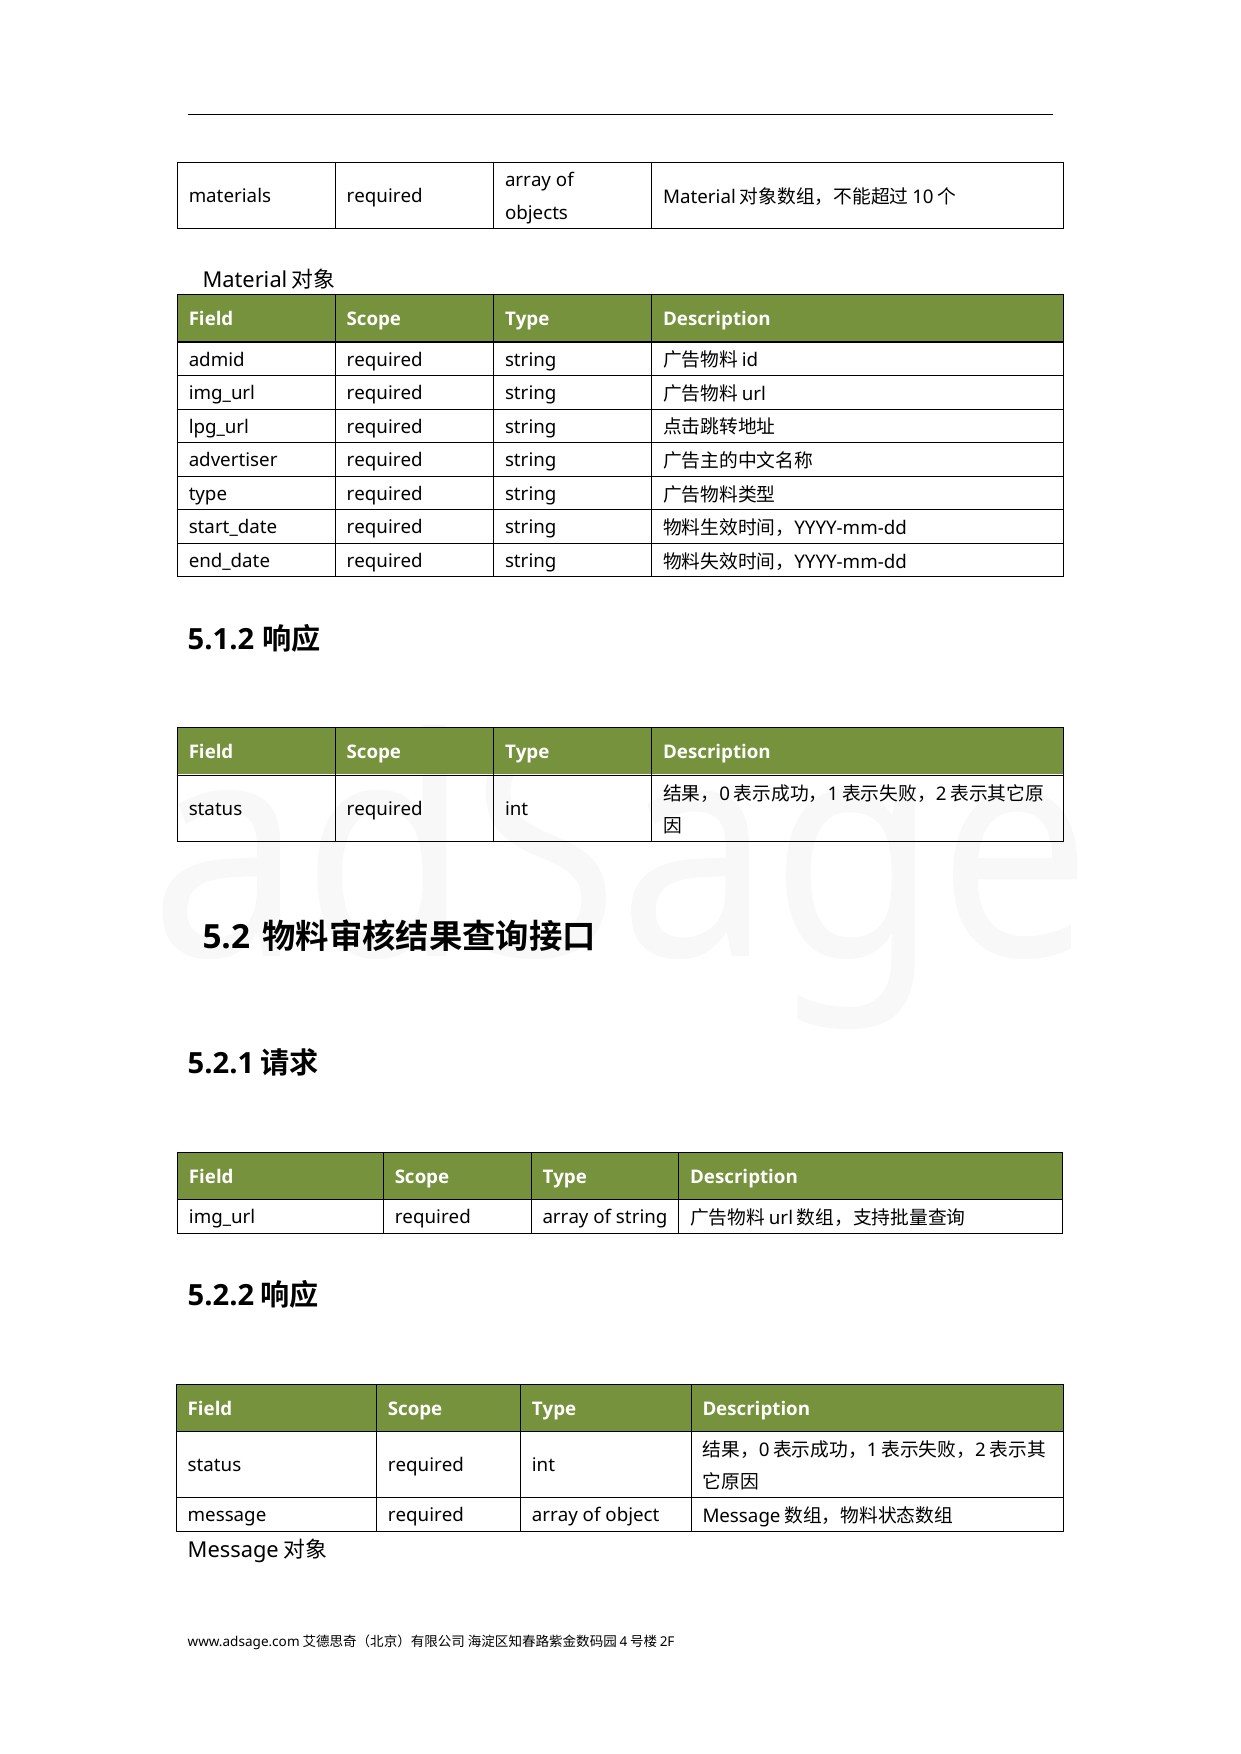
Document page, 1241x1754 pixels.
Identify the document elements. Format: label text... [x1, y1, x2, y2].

table_cell status [178, 776, 335, 841]
table_cell required [336, 163, 493, 228]
table_header Description [679, 1153, 1062, 1199]
table_header Type [532, 1153, 678, 1199]
subtitle 物料审核结果查询接口 [202, 901, 1053, 966]
table_header Scope [336, 728, 493, 774]
table_cell 广告物料url数组，支持批量查询 [679, 1200, 1062, 1232]
table_cell required [336, 410, 493, 442]
table_header Field [178, 1153, 383, 1199]
table_cell img_url [178, 376, 335, 408]
table_cell Material对象数组，不能超过10个 [652, 163, 1063, 228]
table_cell string [494, 544, 651, 576]
table_cell 结果，0表示成功，1表示失败，2表示其它原因 [692, 1432, 1063, 1497]
text Material对象 [202, 262, 1053, 294]
table_header Description [652, 728, 1063, 774]
table_cell message [177, 1498, 376, 1531]
table_cell advertiser [178, 443, 335, 476]
table_cell required [336, 510, 493, 543]
table_cell required [377, 1498, 520, 1531]
table_header Type [494, 295, 651, 341]
table_cell int [494, 776, 651, 841]
table_cell 广告物料url [652, 376, 1063, 408]
table_header Type [494, 728, 651, 774]
table_cell img_url [178, 1200, 383, 1232]
table_cell lpg_url [178, 410, 335, 442]
table_cell required [336, 477, 493, 509]
table_cell string [494, 376, 651, 408]
table_cell 结果，0表示成功，1表示失败，2表示其它原因 [652, 776, 1063, 841]
table_cell 广告物料id [652, 343, 1063, 375]
text Message对象 [187, 1532, 1053, 1564]
table_header Scope [377, 1385, 520, 1431]
table_cell required [336, 343, 493, 375]
table_header Description [692, 1385, 1063, 1431]
table_cell string [494, 477, 651, 509]
table_cell string [494, 410, 651, 442]
table_cell start_date [178, 510, 335, 543]
table_cell required [336, 443, 493, 476]
table_cell 点击跳转地址 [652, 410, 1063, 442]
table_cell string [494, 510, 651, 543]
subtitle 5.2.1请求 [187, 1029, 1053, 1094]
table_cell required [336, 776, 493, 841]
table_cell required [384, 1200, 531, 1232]
table_cell required [336, 376, 493, 408]
table_header Description [652, 295, 1063, 341]
table_cell array of object [521, 1498, 691, 1531]
table_cell string [494, 443, 651, 476]
table_cell required [336, 544, 493, 576]
table_header Field [178, 728, 335, 774]
table_cell 物料生效时间，YYYY-mm-dd [652, 510, 1063, 543]
table_header Scope [336, 295, 493, 341]
table_cell materials [178, 163, 335, 228]
table_header Field [178, 295, 335, 341]
table_cell array of string [532, 1200, 678, 1232]
table_cell int [521, 1432, 691, 1497]
table_cell admid [178, 343, 335, 375]
table_cell status [177, 1432, 376, 1497]
table_header Type [521, 1385, 691, 1431]
table_cell end_date [178, 544, 335, 576]
subtitle 5.2.2响应 [187, 1261, 1053, 1326]
table_cell 广告物料类型 [652, 477, 1063, 509]
table_cell type [178, 477, 335, 509]
table_header Scope [384, 1153, 531, 1199]
table_cell 物料失效时间，YYYY-mm-dd [652, 544, 1063, 576]
table_cell Message数组，物料状态数组 [692, 1498, 1063, 1531]
table_cell string [494, 343, 651, 375]
subtitle 响应 [187, 604, 1053, 669]
table_header Field [177, 1385, 376, 1431]
table_cell 广告主的中文名称 [652, 443, 1063, 476]
table_cell required [377, 1432, 520, 1497]
table_cell array of objects [494, 163, 651, 228]
